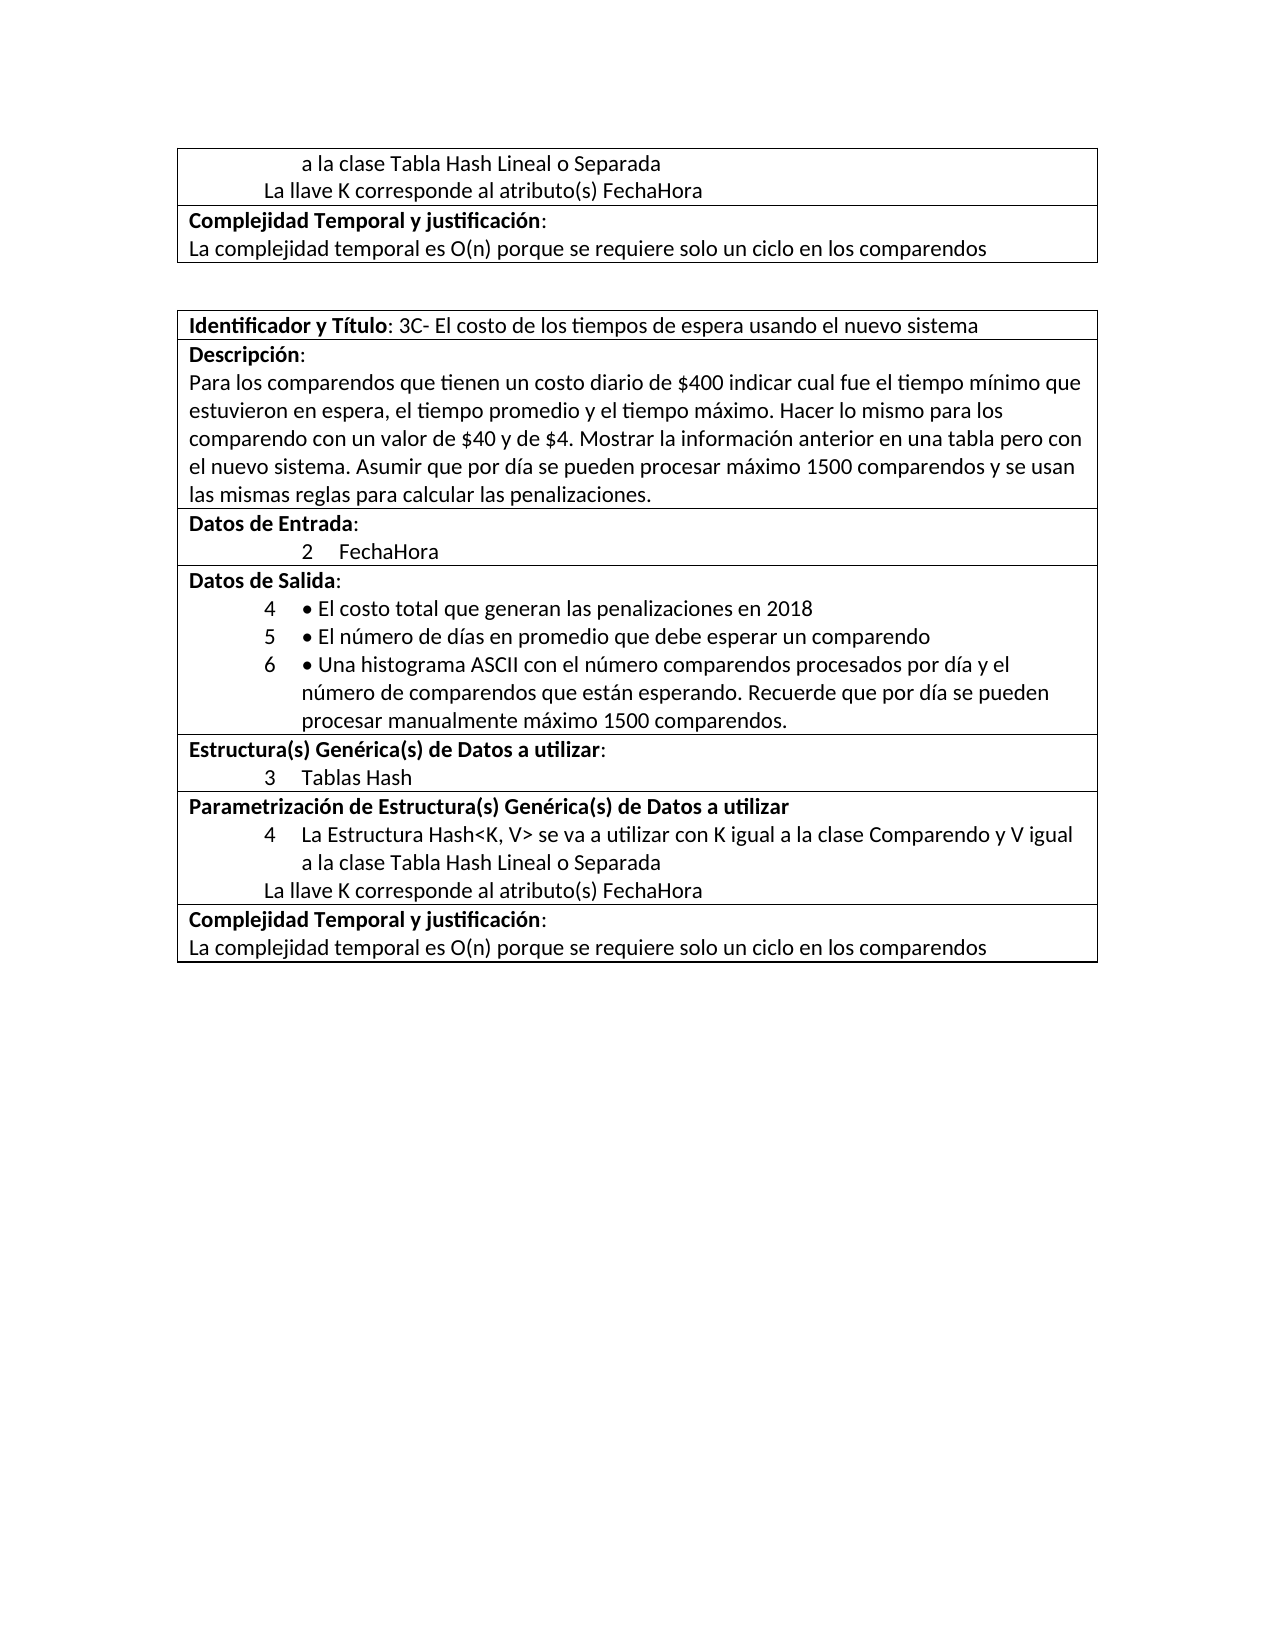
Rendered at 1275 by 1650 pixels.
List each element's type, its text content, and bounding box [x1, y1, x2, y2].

table_cell Datos de Salida: • El costo total que generan las penalizaciones en 2018 • El número de días en promedio que debe esperar un comparendo • Una histograma ASCII con el número comparendos procesados por día y el número de comparendos que están esperando. Recuerde que por día se pueden procesar manualmente máximo 1500 comparendos. [178, 566, 1097, 734]
table_cell Complejidad Temporal y justificación: La complejidad temporal es O(n) porque se requiere solo un ciclo en los comparendos [178, 206, 1097, 262]
table_cell Descripción: Para los comparendos que tienen un costo diario de $400 indicar cual fue el tiempo mínimo que estuvieron en espera, el tiempo promedio y el tiempo máximo. Hacer lo mismo para los comparendo con un valor de $40 y de $4. Mostrar la información anterior en una tabla pero con el nuevo sistema. Asumir que por día se pueden procesar máximo 1500 comparendos y se usan las mismas reglas para calcular las penalizaciones. [178, 340, 1097, 508]
table_cell Datos de Entrada: FechaHora [178, 509, 1097, 565]
table_header Identificador y Título: 3C- El costo de los tiempos de espera usando el nuevo sistema [178, 311, 1097, 339]
table_cell Complejidad Temporal y justificación: La complejidad temporal es O(n) porque se requiere solo un ciclo en los comparendos [178, 905, 1097, 961]
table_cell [178, 149, 1097, 205]
table_cell Estructura(s) Genérica(s) de Datos a utilizar: Tablas Hash [178, 735, 1097, 791]
